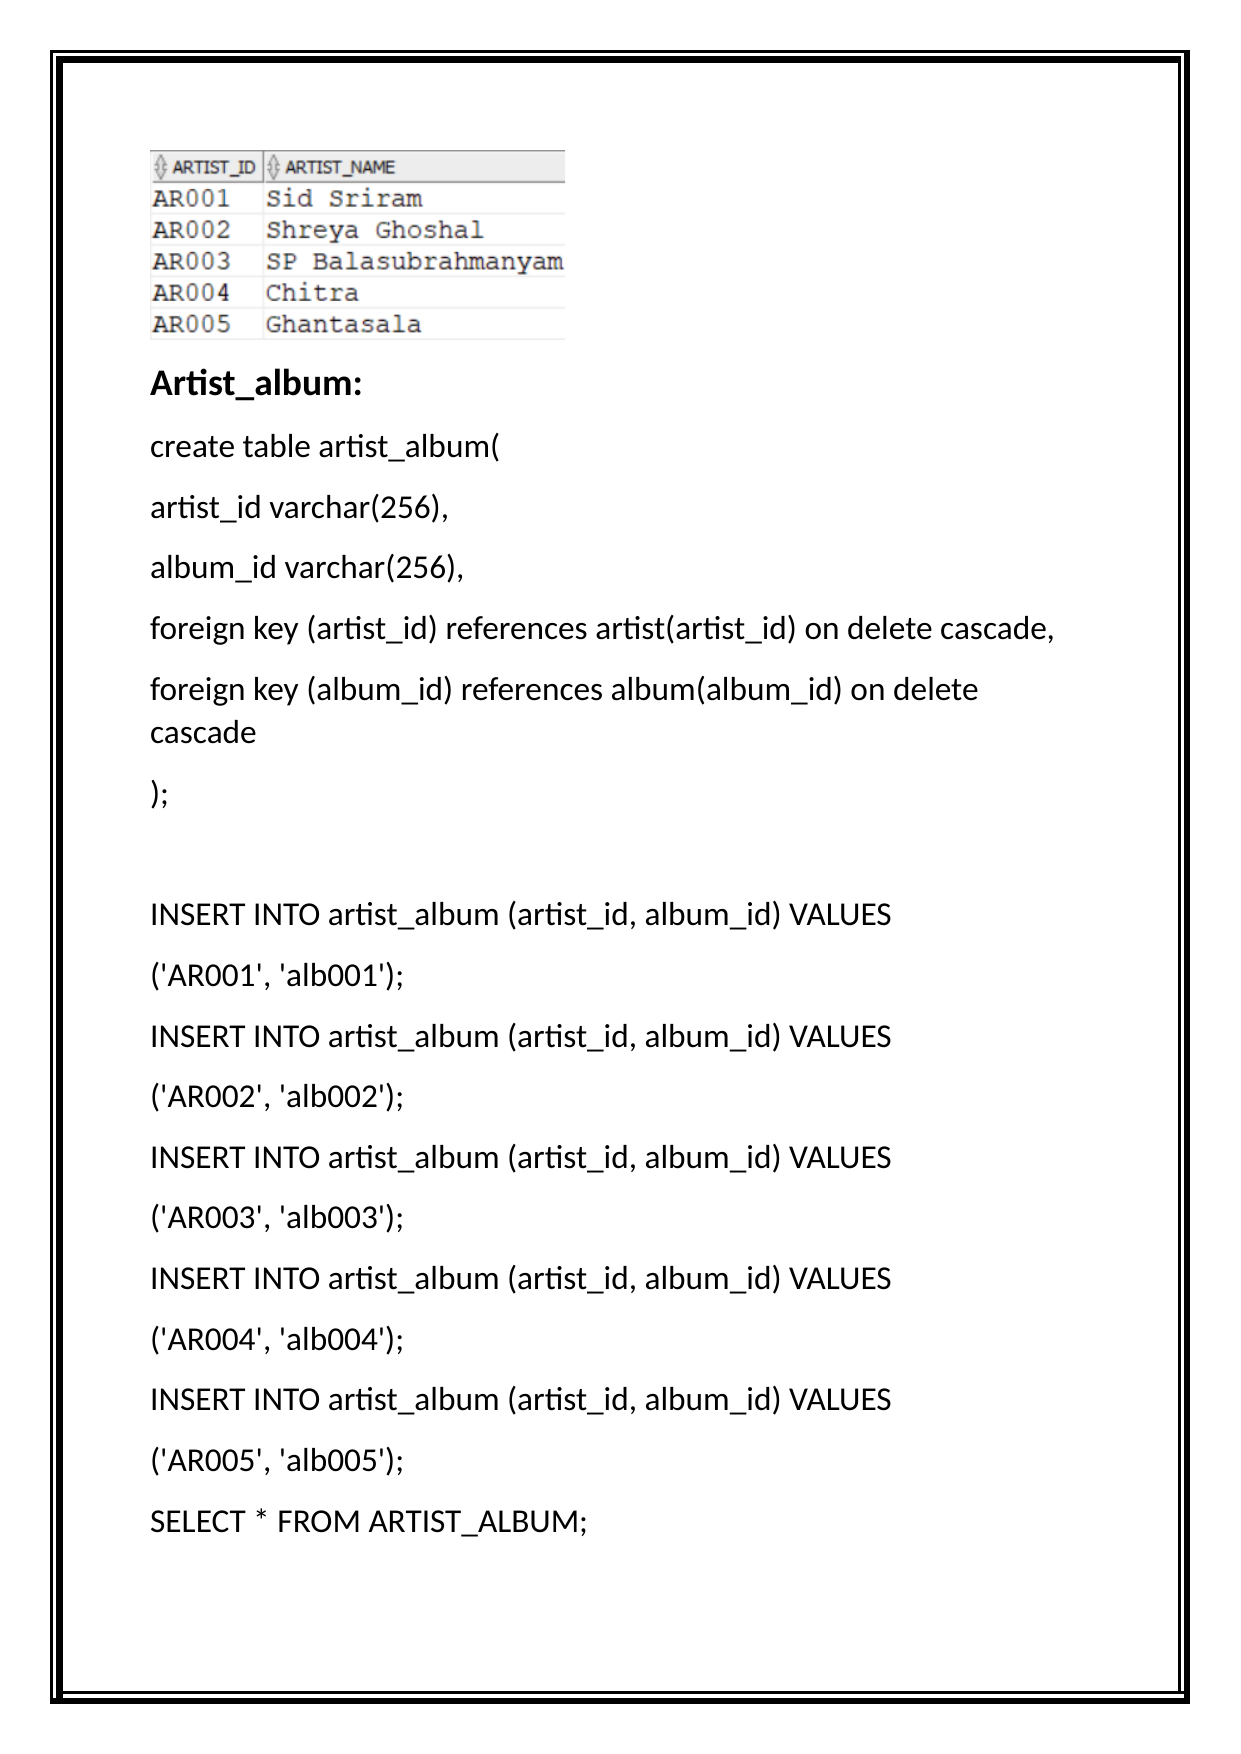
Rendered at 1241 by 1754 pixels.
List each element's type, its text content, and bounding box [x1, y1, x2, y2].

text create table artist_album( [150, 425, 1090, 466]
text ); [150, 772, 1090, 813]
text foreign key (album_id) references album(album_id) on delete cascade [150, 667, 1090, 752]
text INSERT INTO artist_album (artist_id, album_id) VALUES [150, 893, 1090, 934]
text INSERT INTO artist_album (artist_id, album_id) VALUES [150, 1136, 1090, 1177]
text SELECT * FROM ARTIST_ALBUM; [150, 1499, 1090, 1540]
text INSERT INTO artist_album (artist_id, album_id) VALUES [150, 1257, 1090, 1298]
text ('AR004', 'alb004'); [150, 1318, 1090, 1358]
text foreign key (artist_id) references artist(artist_id) on delete cascade, [150, 607, 1090, 648]
text artist_id varchar(256), [150, 486, 1090, 526]
text Artist_album: [150, 359, 1090, 405]
text ('AR005', 'alb005'); [150, 1439, 1090, 1480]
text album_id varchar(256), [150, 546, 1090, 587]
text ('AR001', 'alb001'); [150, 954, 1090, 995]
text INSERT INTO artist_album (artist_id, album_id) VALUES [150, 1378, 1090, 1419]
text ('AR002', 'alb002'); [150, 1075, 1090, 1116]
text INSERT INTO artist_album (artist_id, album_id) VALUES [150, 1014, 1090, 1055]
text ('AR003', 'alb003'); [150, 1196, 1090, 1237]
picture [150, 150, 565, 340]
